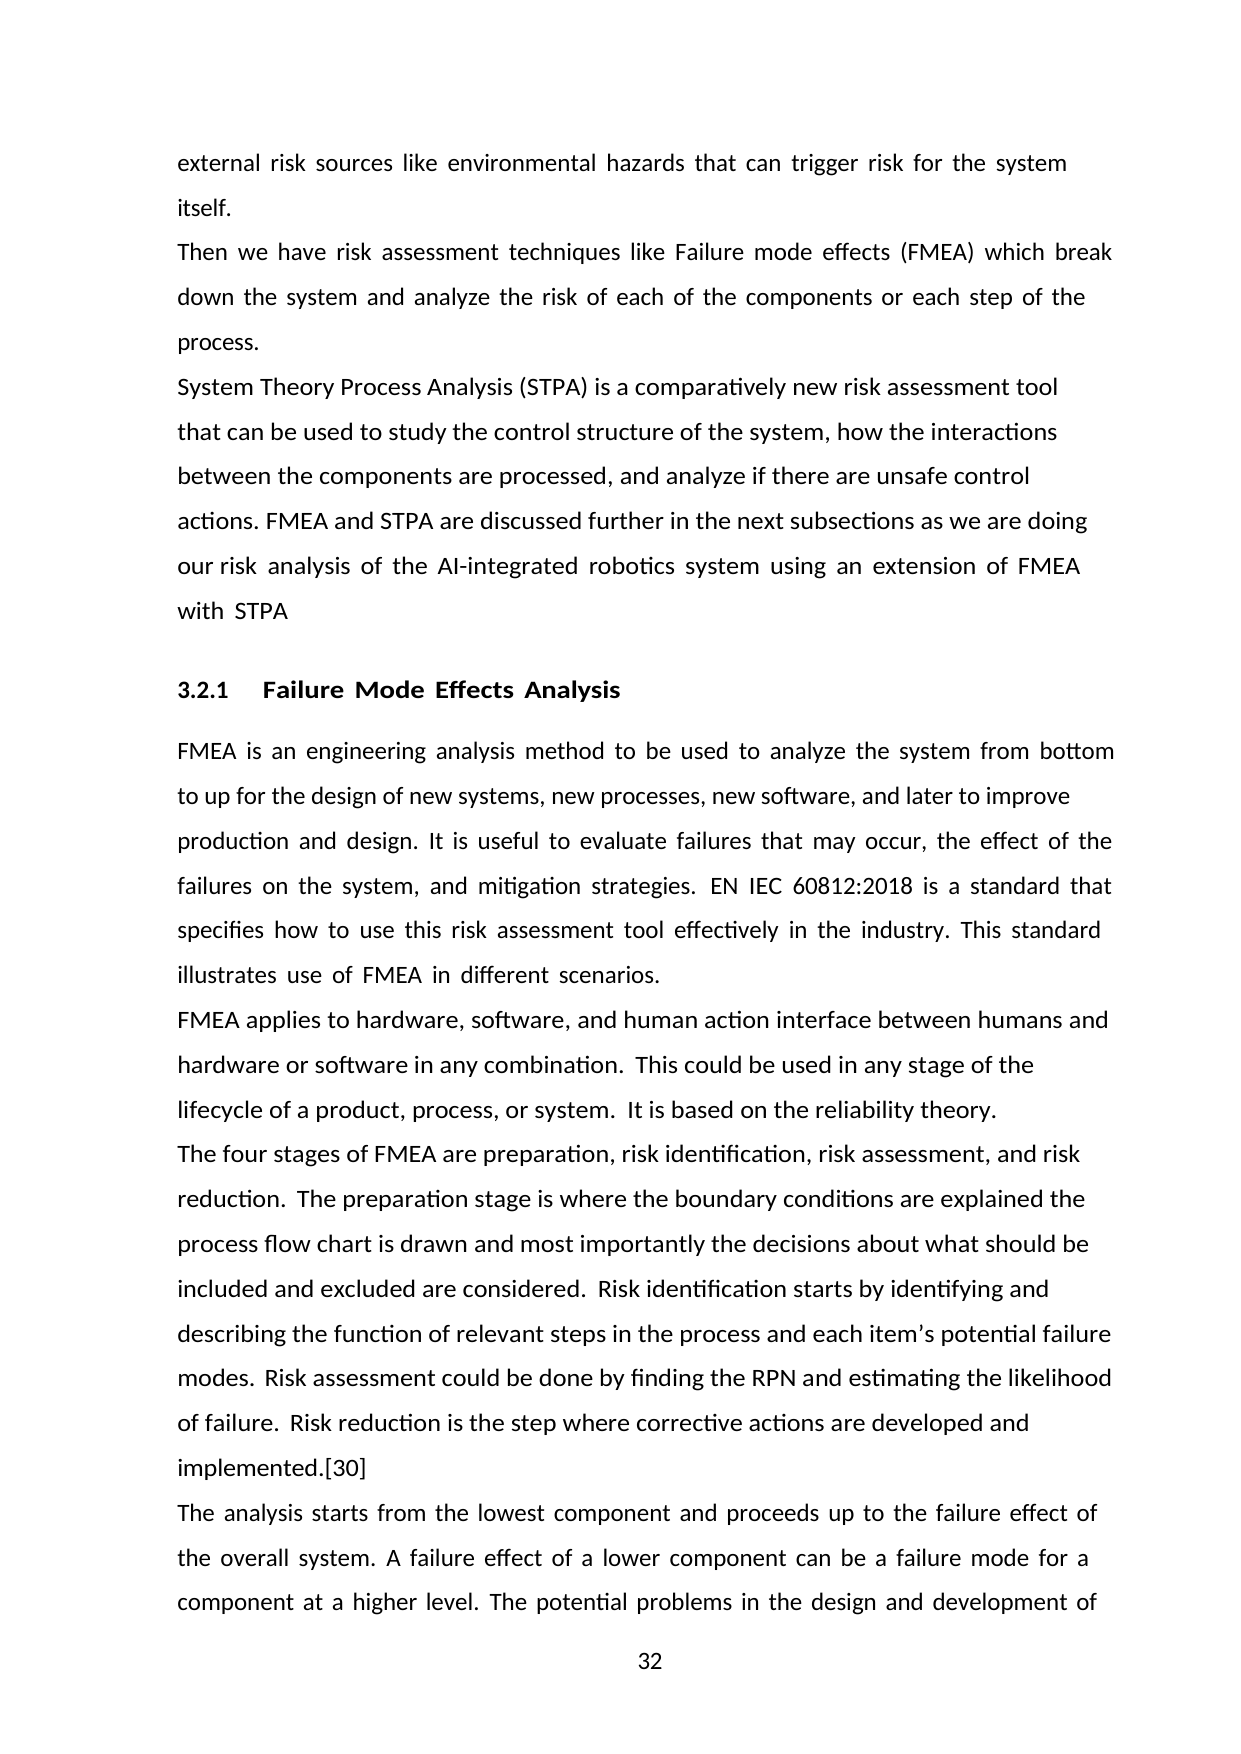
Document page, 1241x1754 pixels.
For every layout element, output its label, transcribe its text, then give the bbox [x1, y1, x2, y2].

text Then we have risk assessment techniques like Failure mode effects (FMEA) which break down the system and analyze the risk of each of the components or each step of the process. [177, 236, 1122, 357]
text The four stages of FMEA are preparation, risk identification, risk assessment, and risk reduction. The preparation stage is where the boundary conditions are explained the process flow chart is drawn and most importantly the decisions about what should be included and excluded are considered. Risk identification starts by identifying and describing the function of relevant steps in the process and each item’s potential failure modes. Risk assessment could be done by finding the RPN and estimating the likelihood of failure. Risk reduction is the step where corrective actions are developed and implemented.[30] [177, 1138, 1122, 1483]
text FMEA is an engineering analysis method to be used to analyze the system from bottom to up for the design of new systems, new processes, new software, and later to improve production and design. It is useful to evaluate failures that may occur, the effect of the failures on the system, and mitigation strategies. EN IEC 60812:2018 is a standard that specifies how to use this risk assessment tool effectively in the industry. This standard illustrates use of FMEA in different scenarios. [177, 735, 1122, 990]
text external risk sources like environmental hazards that can trigger risk for the system itself. [177, 147, 1117, 222]
text The analysis starts from the lowest component and proceeds up to the failure effect of the overall system. A failure effect of a lower component can be a failure mode for a component at a higher level. The potential problems in the design and development of [177, 1497, 1122, 1617]
subtitle Failure Mode Effects Analysis [177, 674, 1232, 705]
text FMEA applies to hardware, software, and human action interface between humans and hardware or software in any combination. This could be used in any stage of the lifecycle of a product, process, or system. It is based on the reliability theory. [177, 1004, 1117, 1124]
text System Theory Process Analysis (STPA) is a comparatively new risk assessment tool that can be used to study the control structure of the system, how the interactions between the components are processed, and analyze if there are unsafe control actions. FMEA and STPA are discussed further in the next subsections as we are doing our risk analysis of the AI-integrated robotics system using an extension of FMEA with STPA [177, 371, 1115, 625]
